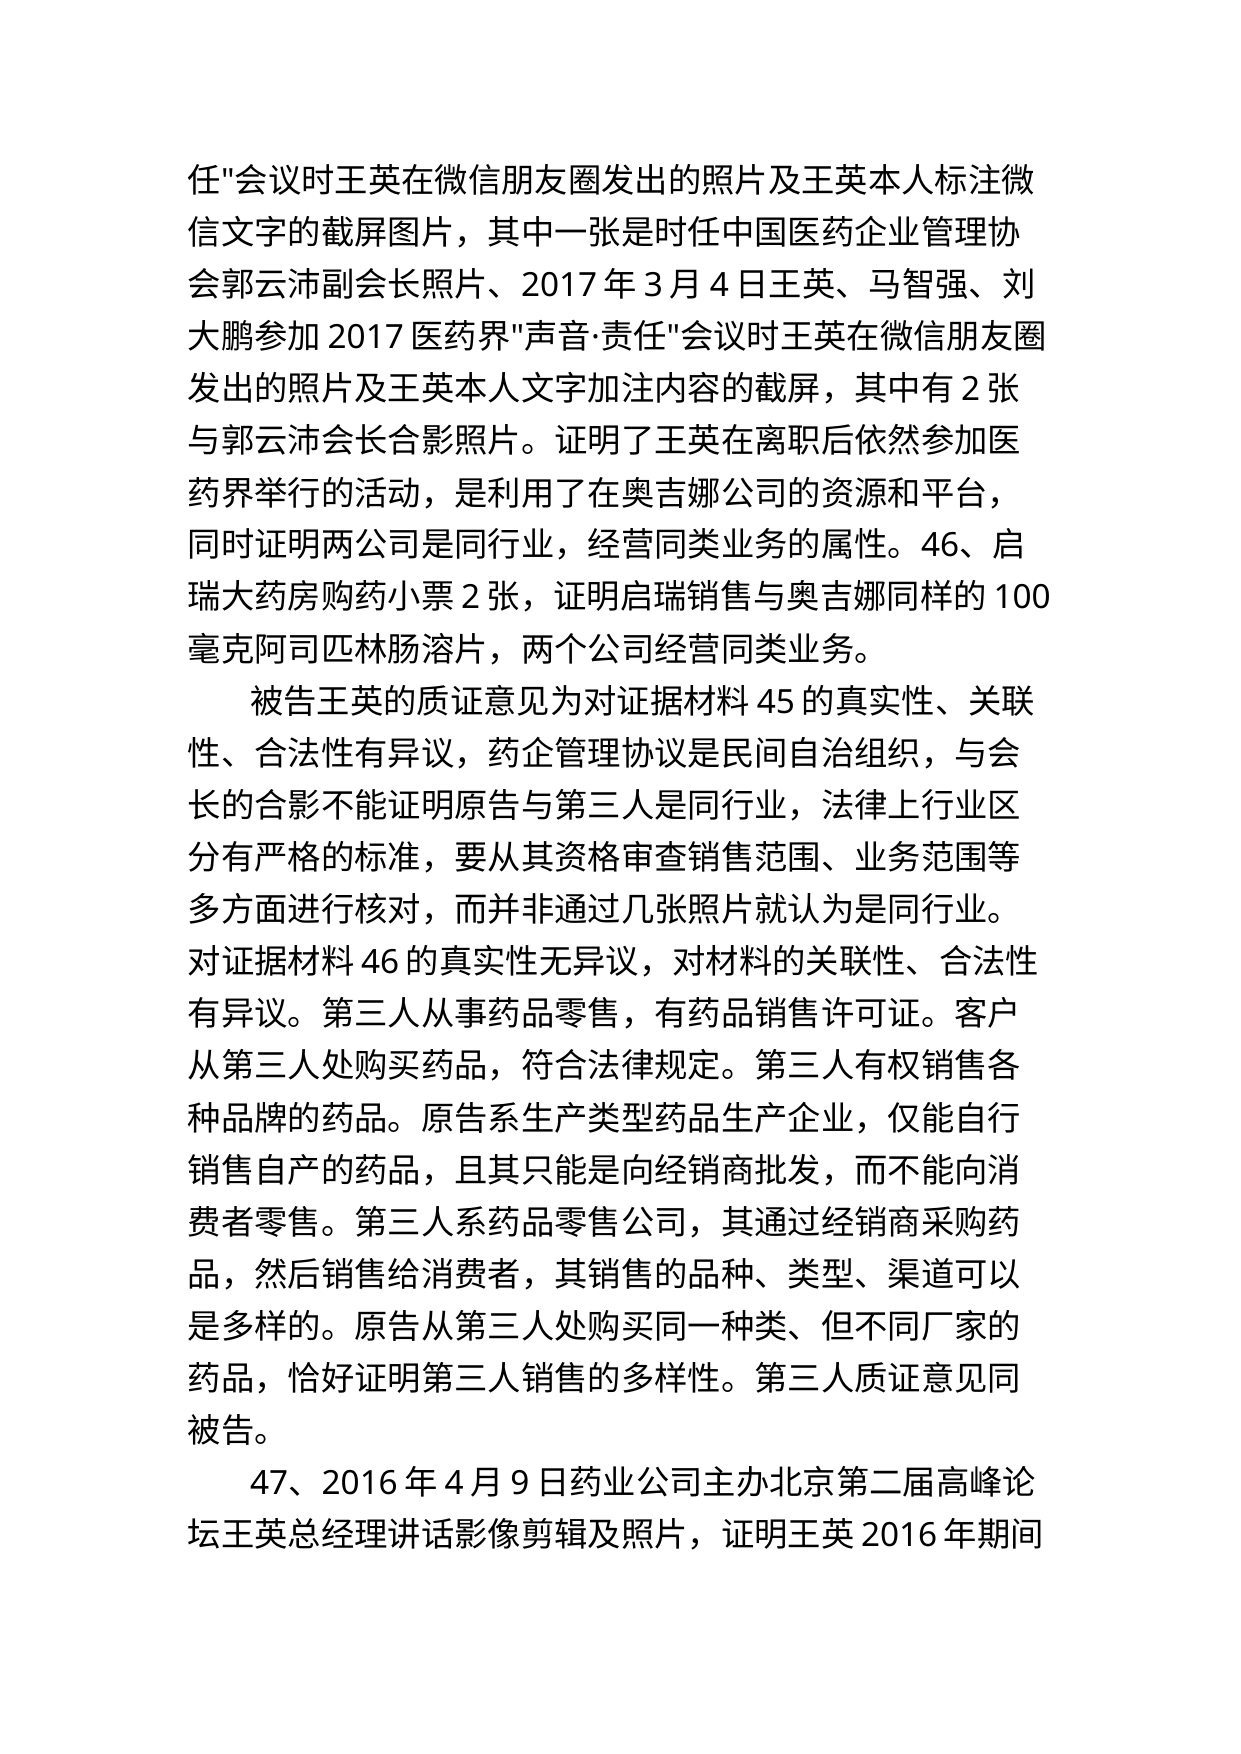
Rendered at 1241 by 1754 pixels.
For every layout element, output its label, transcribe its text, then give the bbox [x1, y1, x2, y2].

text 被告王英的质证意见为对证据材料45的真实性、关联性、合法性有异议，药企管理协议是民间自治组织，与会长的合影不能证明原告与第三人是同行业，法律上行业区分有严格的标准，要从其资格审查销售范围、业务范围等多方面进行核对，而并非通过几张照片就认为是同行业。对证据材料46的真实性无异议，对材料的关联性、合法性有异议。第三人从事药品零售，有药品销售许可证。客户从第三人处购买药品，符合法律规定。第三人有权销售各种品牌的药品。原告系生产类型药品生产企业，仅能自行销售自产的药品，且其只能是向经销商批发，而不能向消费者零售。第三人系药品零售公司，其通过经销商采购药品，然后销售给消费者，其销售的品种、类型、渠道可以是多样的。原告从第三人处购买同一种类、但不同厂家的药品，恰好证明第三人销售的多样性。第三人质证意见同被告。 [187, 671, 1053, 1452]
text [187, 1452, 1053, 1556]
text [187, 150, 1053, 671]
